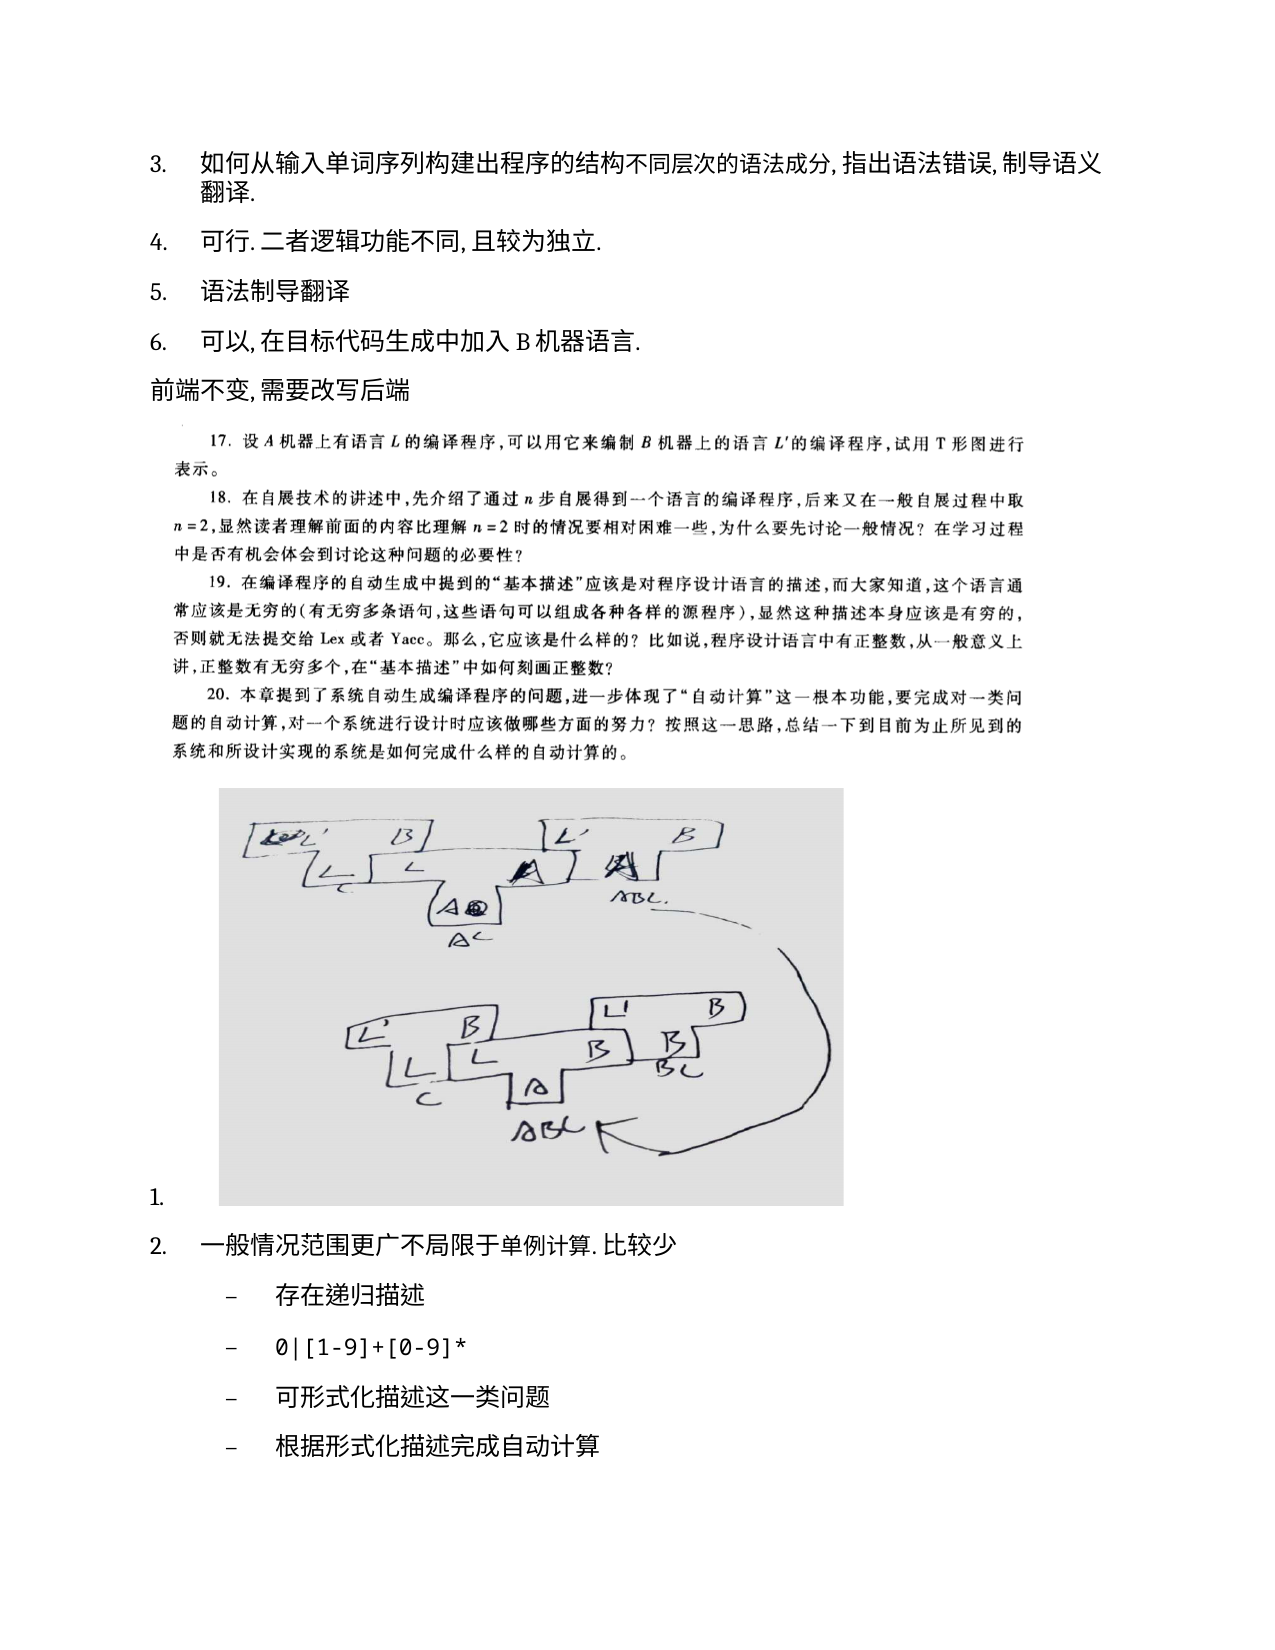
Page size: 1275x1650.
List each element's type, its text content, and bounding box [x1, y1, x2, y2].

list 可形式化描述这一类问题 [225, 1383, 1125, 1412]
list 如何从输入单词序列构建出程序的结构不同层次的语法成分, 指出语法错误, 制导语义翻译. [150, 150, 1125, 207]
picture [218, 788, 844, 1206]
list 一般情况范围更广不局限于单例计算. 比较少 [150, 1232, 1125, 1261]
list 可行. 二者逻辑功能不同, 且较为独立. [150, 228, 1125, 257]
list 可以, 在目标代码生成中加入B机器语言. [150, 327, 1125, 356]
list 0|[1-9]+[0-9]* [225, 1331, 1125, 1363]
text 前端不变, 需要改写后端 [150, 377, 1125, 406]
picture [168, 424, 1044, 770]
list 存在递归描述 [225, 1282, 1125, 1311]
list 语法制导翻译 [150, 278, 1125, 307]
list 根据形式化描述完成自动计算 [225, 1433, 1125, 1462]
